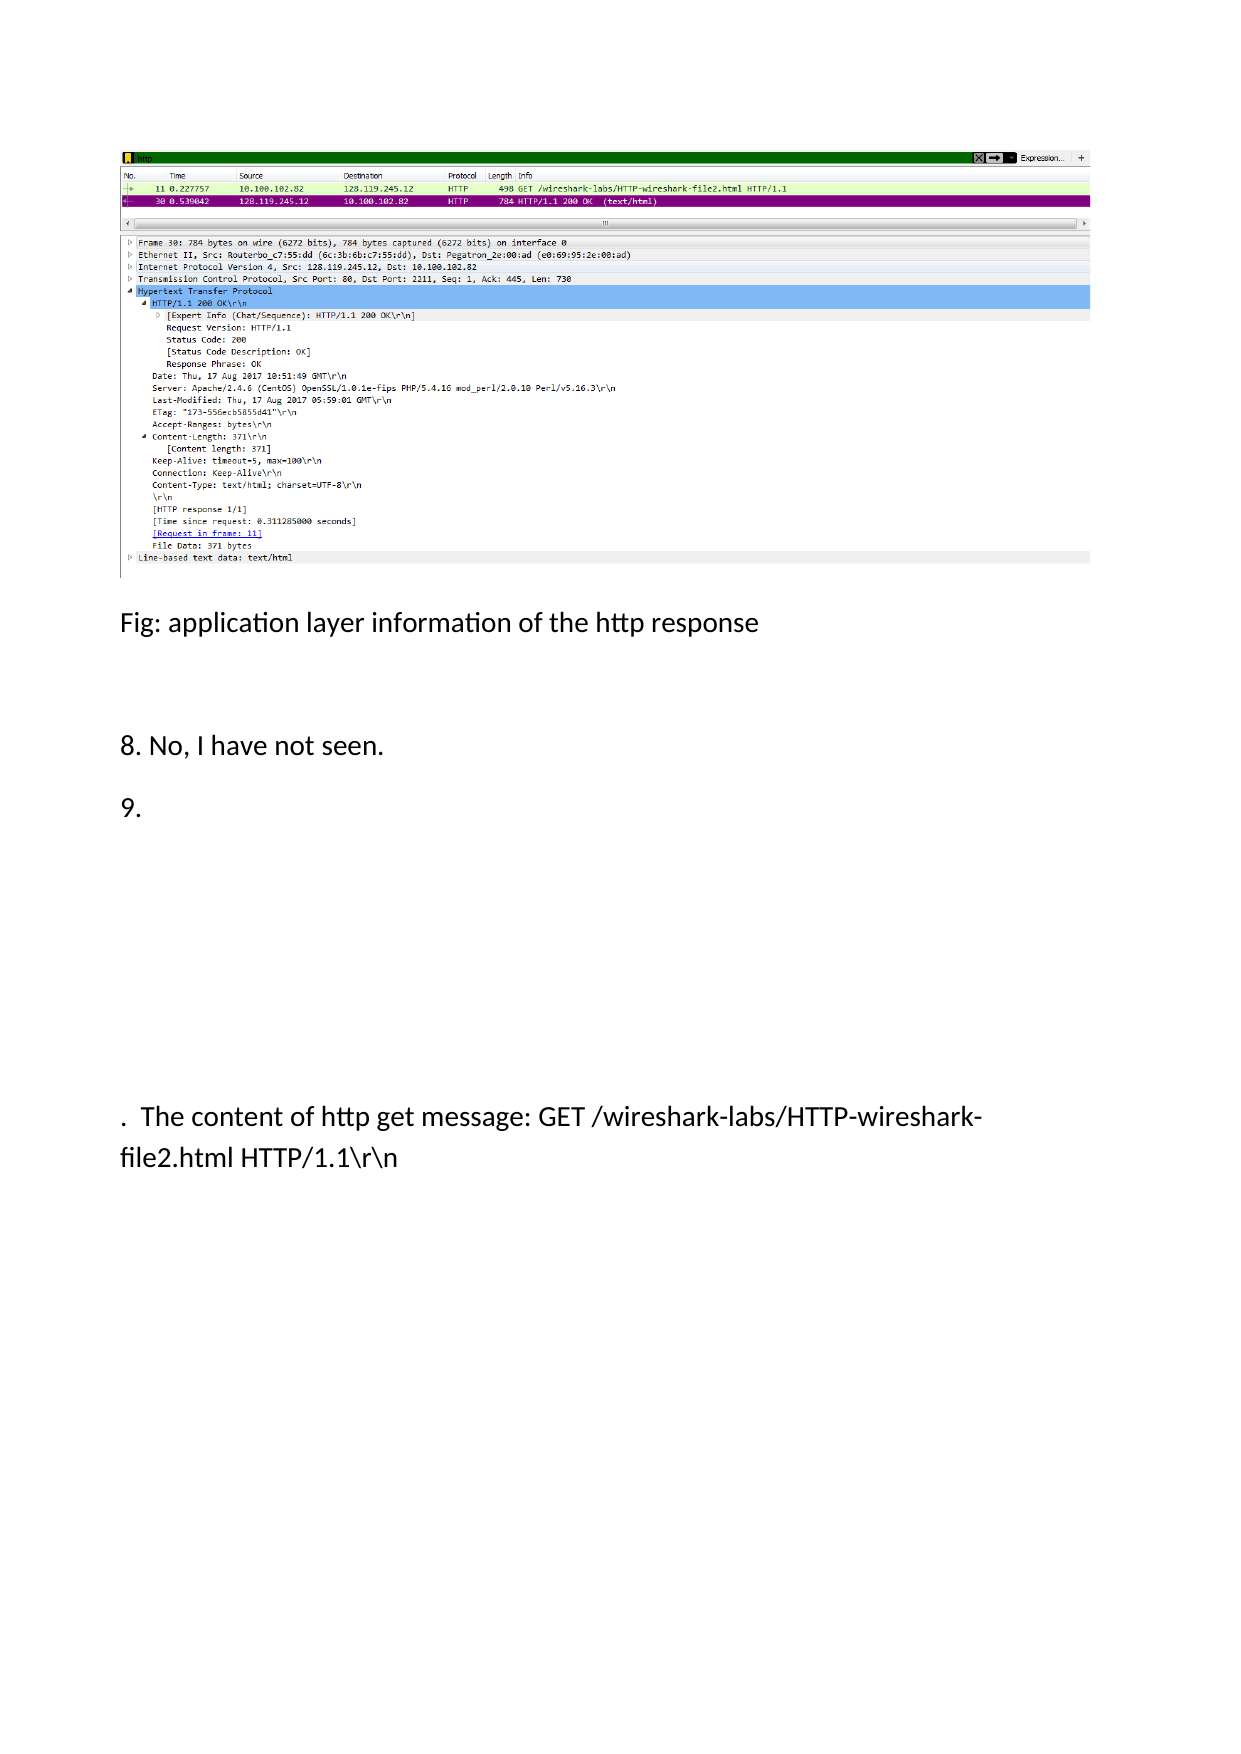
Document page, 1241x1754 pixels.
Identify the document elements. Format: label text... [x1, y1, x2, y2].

text 9. [120, 789, 1090, 825]
text 8. No, I have not seen. [120, 727, 1090, 763]
picture [120, 150, 1091, 578]
text Fig: application layer information of the http response [120, 604, 1090, 639]
text . The content of http get message: GET /wireshark-labs/HTTP-wireshark-file2.html HTTP/1.1\r\n [120, 1098, 1090, 1175]
